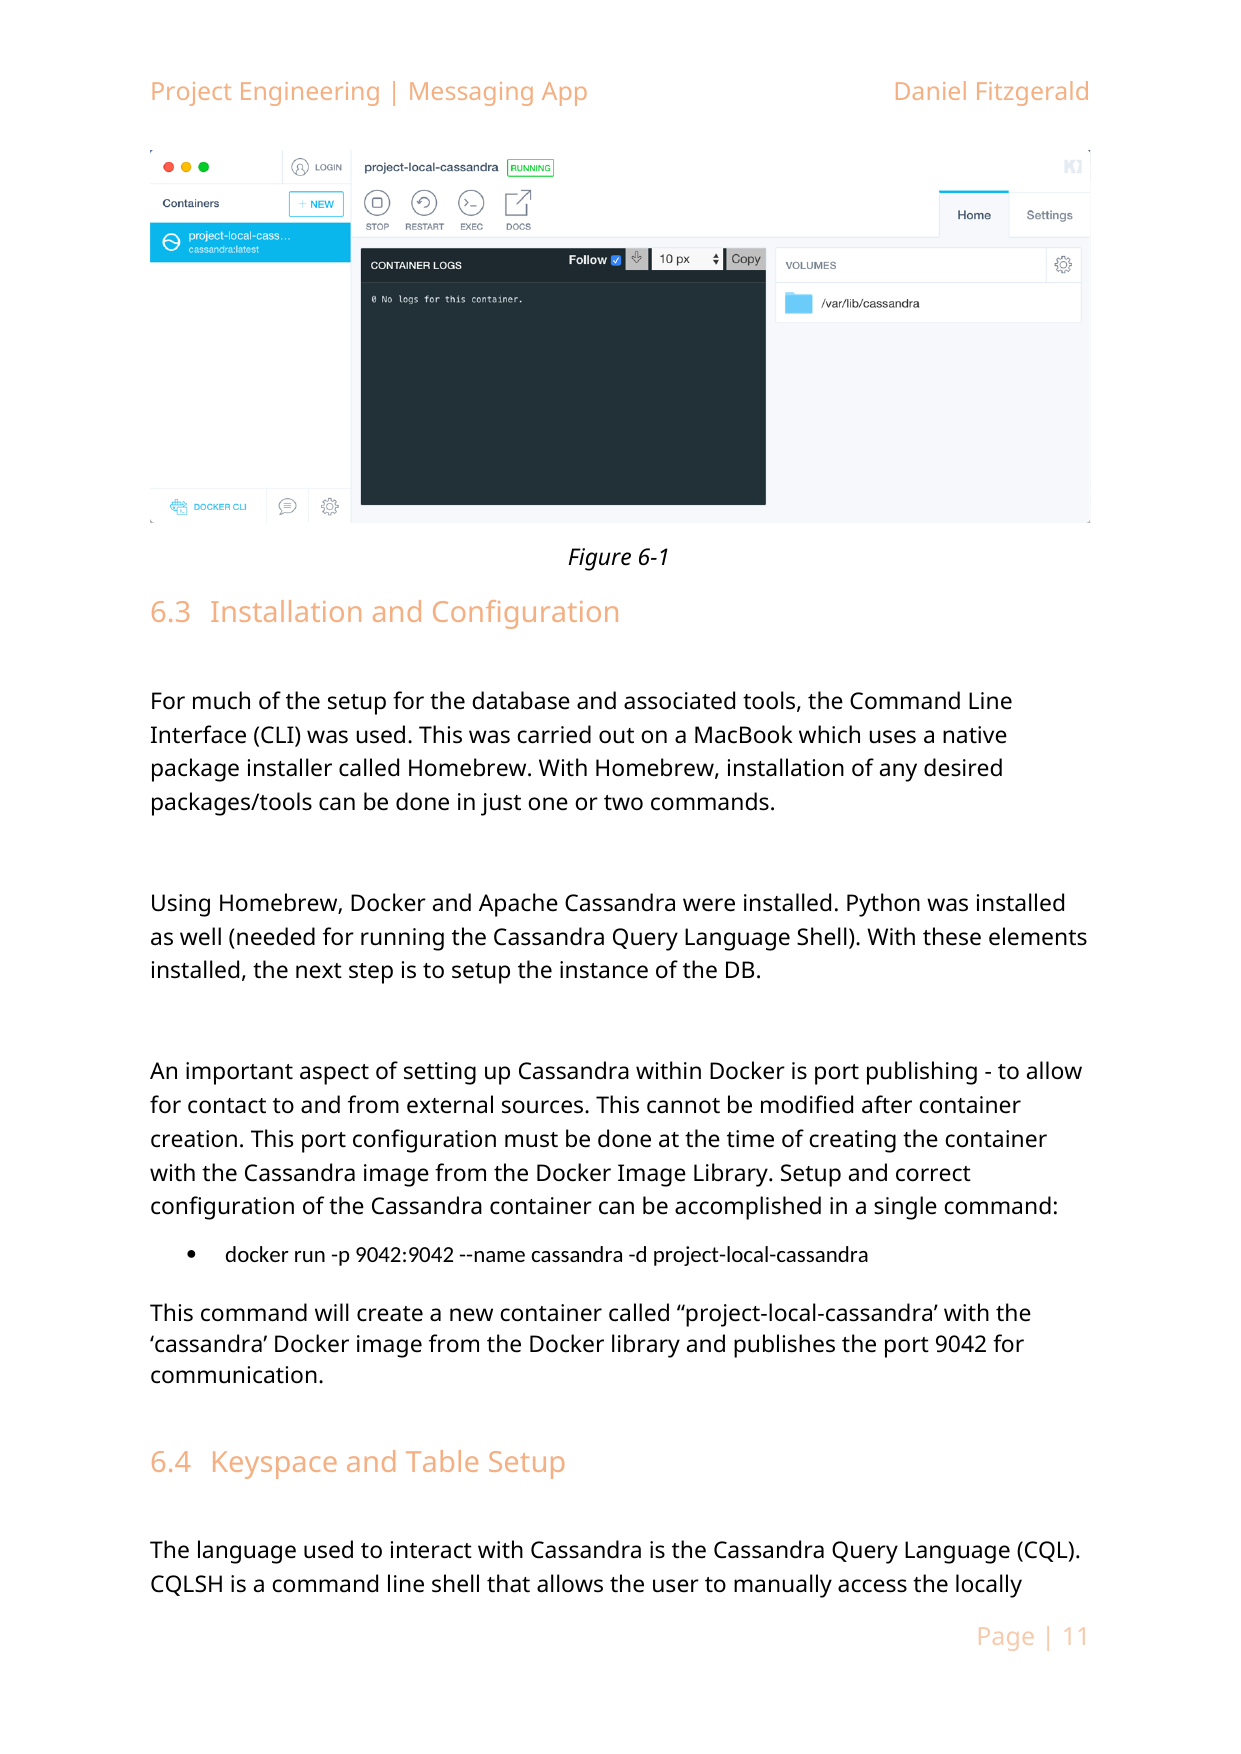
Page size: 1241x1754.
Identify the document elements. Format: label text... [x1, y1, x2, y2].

picture [204, 234, 215, 240]
text Figure 6-1 [150, 541, 1090, 572]
picture [163, 238, 170, 244]
text For much of the setup for the database and associated tools, the Command Line Interface (CLI) was used. This was carried out on a MacBook which uses a native package installer called Homebrew. With Homebrew, installation of any desired packages/tools can be done in just one or two commands. [150, 685, 1090, 817]
subtitle Keyspace and Table Setup [150, 1441, 1090, 1481]
picture [205, 248, 215, 252]
subtitle Installation and Configuration [150, 592, 1090, 631]
text Using Homebrew, Docker and Apache Cassandra were installed. Python was installed as well (needed for running the Cassandra Query Language Shell). With these elements installed, the next step is to setup the instance of the DB. [150, 887, 1090, 986]
text This command will create a new container called “project-local-cassandra’ with the ‘cassandra’ Docker image from the Docker library and publishes the port 9042 for communication. [150, 1297, 1090, 1390]
picture [150, 150, 1091, 523]
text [150, 1534, 1090, 1599]
text An important aspect of setting up Cassandra within Docker is port publishing - to allow for contact to and from external sources. This cannot be modified after container creation. This port configuration must be done at the time of creating the container with the Cassandra image from the Docker Image Library. Setup and correct configuration of the Cassandra container can be accomplished in a single command: [150, 1055, 1090, 1221]
list docker run -p 9042:9042 --name cassandra -d project-local-cassandra [187, 1241, 1090, 1269]
